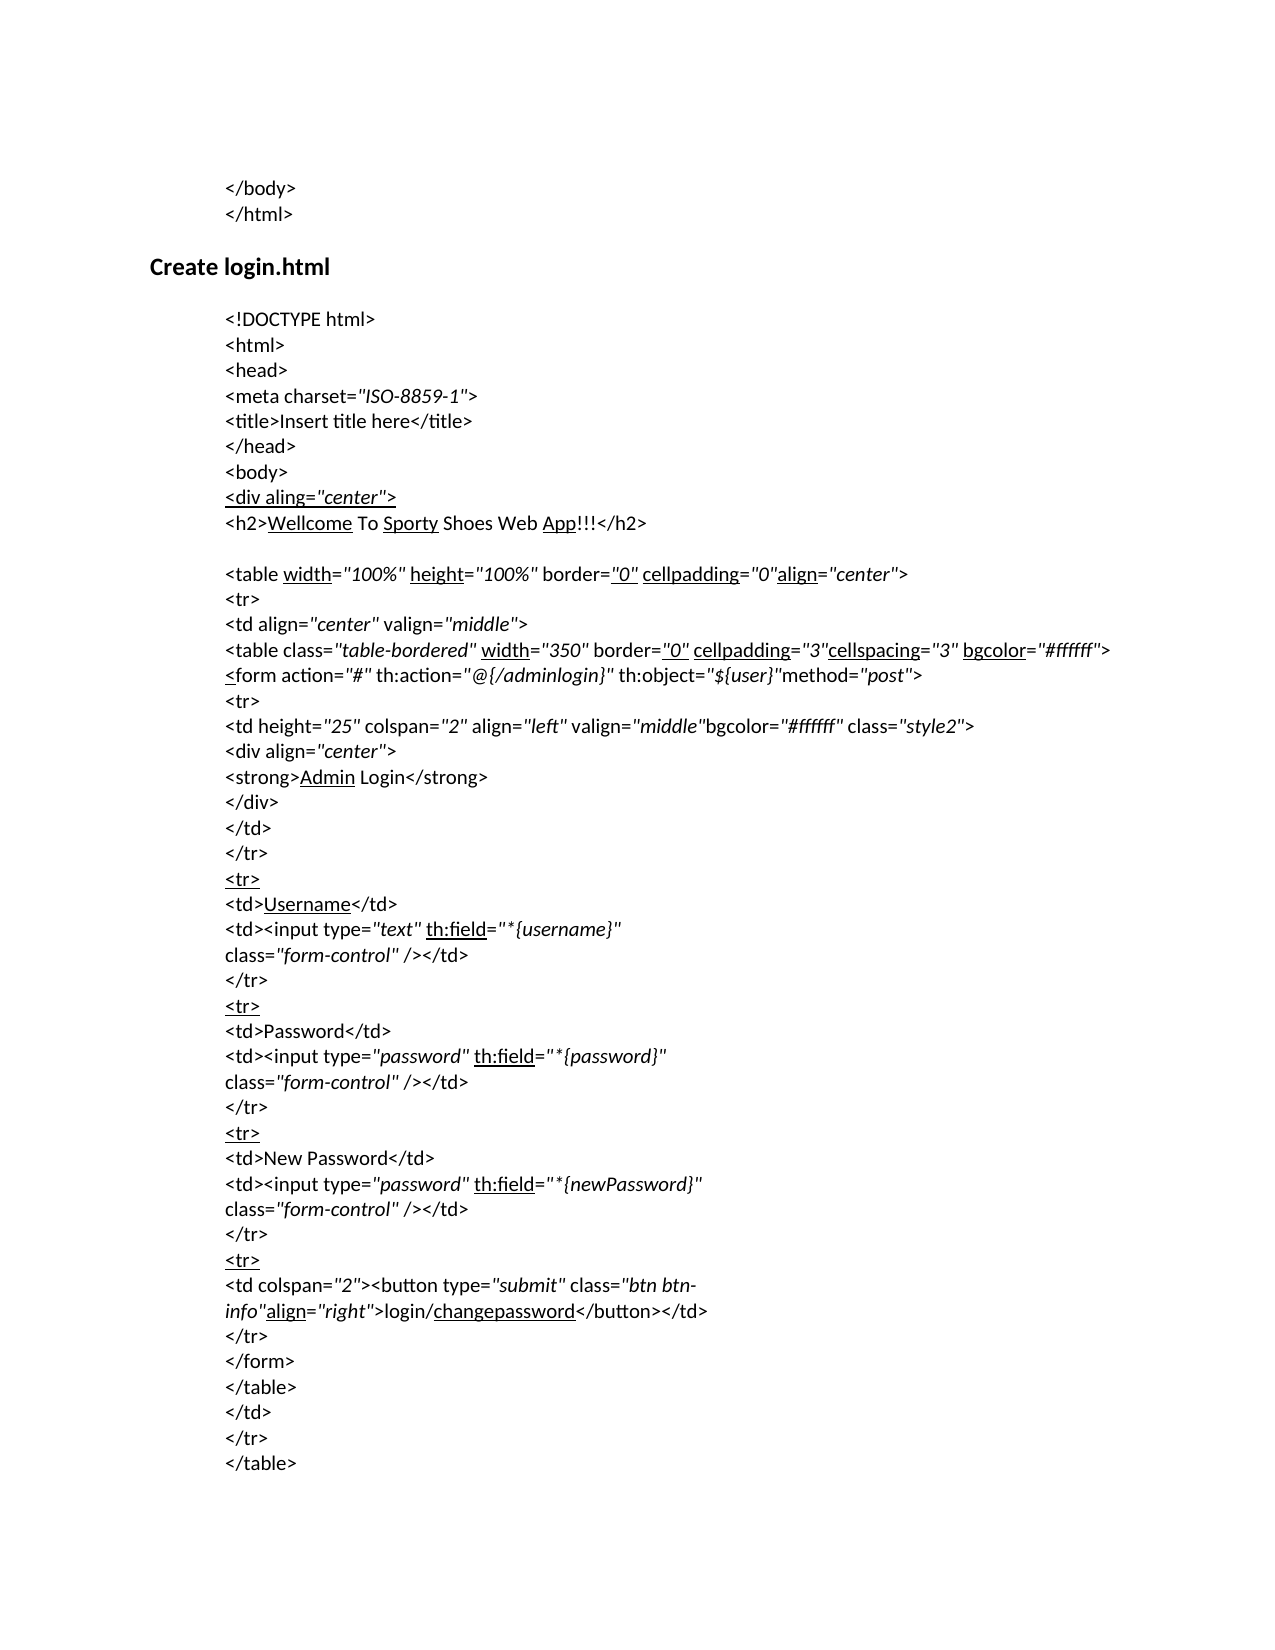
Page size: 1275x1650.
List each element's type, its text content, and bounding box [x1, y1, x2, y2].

text </tr> [225, 1425, 1125, 1450]
text </td> [225, 1399, 1125, 1425]
text <h2>Wellcome To Sporty Shoes Web App!!!</h2> [225, 510, 1125, 535]
text <td align="center" valign="middle"> [225, 612, 1125, 637]
text <td><input type="text" th:field="*{username}" [225, 917, 1125, 942]
text <td><input type="password" th:field="*{password}" [225, 1044, 1125, 1069]
text <div aling="center"> [225, 484, 1125, 510]
text <form action="#" th:action="@{/adminlogin}" th:object="${user}"method="post"> [225, 662, 1125, 688]
text </tr> [225, 1222, 1125, 1247]
text <strong>Admin Login</strong> [225, 764, 1125, 789]
text <tr> [225, 866, 1125, 891]
text class="form-control" /></td> [225, 942, 1125, 967]
text </body> [225, 175, 1125, 201]
text <table width="100%" height="100%" border="0" cellpadding="0"align="center"> [225, 561, 1125, 586]
text <tr> [225, 993, 1125, 1018]
text </table> [225, 1374, 1125, 1399]
text <td>Username</td> [225, 891, 1125, 917]
text Create login.html [150, 251, 1125, 281]
text <body> [225, 459, 1125, 484]
text <td>New Password</td> [225, 1145, 1125, 1171]
text <tr> [225, 586, 1125, 612]
text </head> [225, 434, 1125, 459]
text </td> [225, 815, 1125, 840]
text </form> [225, 1349, 1125, 1374]
text </tr> [225, 967, 1125, 993]
text <tr> [225, 1120, 1125, 1145]
text </html> [225, 201, 1125, 226]
text class="form-control" /></td> [225, 1196, 1125, 1222]
text <tr> [225, 688, 1125, 713]
text </tr> [225, 1094, 1125, 1120]
text <td>Password</td> [225, 1018, 1125, 1044]
text <meta charset="ISO-8859-1"> [225, 383, 1125, 408]
text <td height="25" colspan="2" align="left" valign="middle"bgcolor="#ffffff" class="style2"> [225, 713, 1125, 739]
text <!DOCTYPE html> [225, 307, 1125, 332]
text <table class="table-bordered" width="350" border="0" cellpadding="3"cellspacing="3" bgcolor="#ffffff"> [225, 637, 1125, 662]
text <div align="center"> [225, 739, 1125, 764]
text </div> [225, 789, 1125, 815]
text <tr> [225, 1247, 1125, 1272]
text <html> [225, 332, 1125, 357]
text <title>Insert title here</title> [225, 408, 1125, 434]
text </tr> [225, 840, 1125, 866]
text class="form-control" /></td> [225, 1069, 1125, 1094]
text </table> [225, 1450, 1125, 1476]
text <head> [225, 357, 1125, 383]
text <td><input type="password" th:field="*{newPassword}" [225, 1171, 1125, 1196]
text <td colspan="2"><button type="submit" class="btn btn-info"align="right">login/changepassword</button></td> [225, 1272, 1125, 1323]
text </tr> [225, 1323, 1125, 1349]
